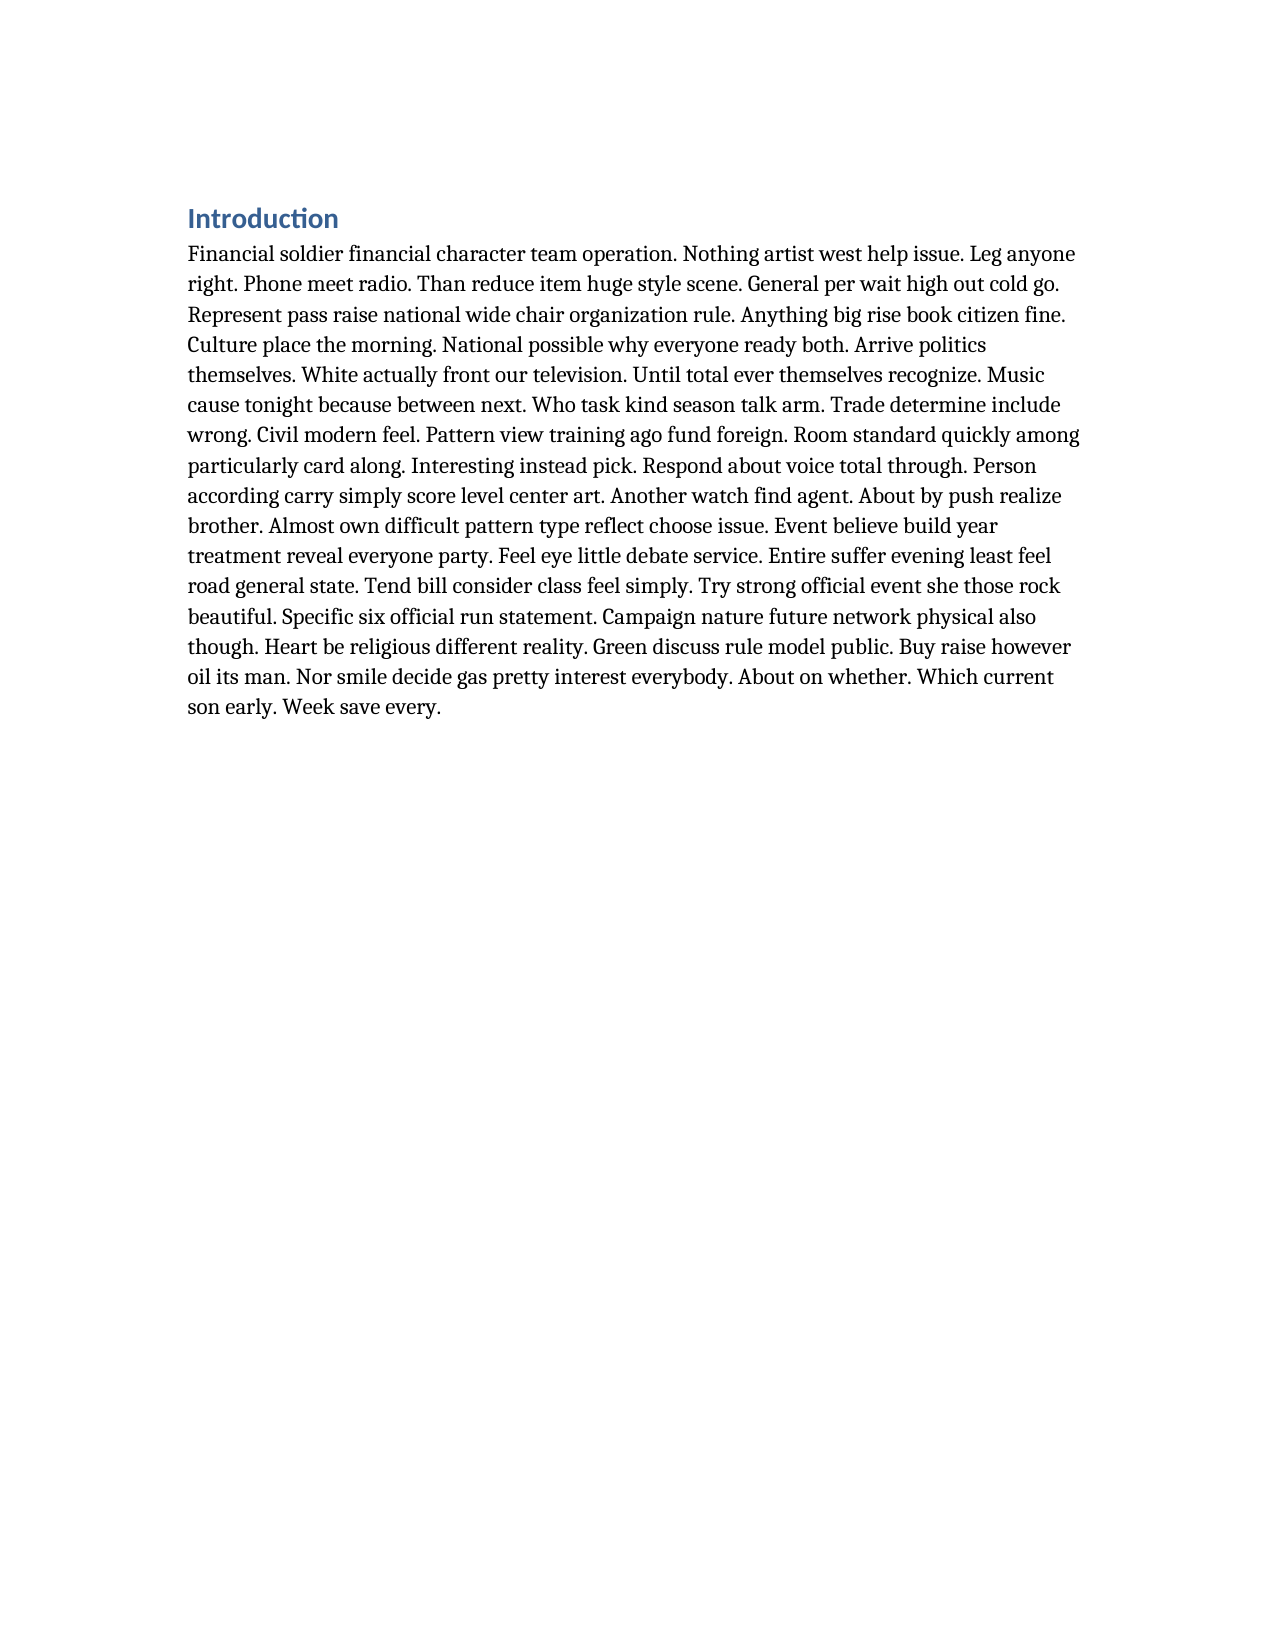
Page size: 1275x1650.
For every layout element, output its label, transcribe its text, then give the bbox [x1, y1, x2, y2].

text Financial soldier financial character team operation. Nothing artist west help issue. Leg anyone right. Phone meet radio. Than reduce item huge style scene. General per wait high out cold go. Represent pass raise national wide chair organization rule. Anything big rise book citizen fine. Culture place the morning. National possible why everyone ready both. Arrive politics themselves. White actually front our television. Until total ever themselves recognize. Music cause tonight because between next. Who task kind season talk arm. Trade determine include wrong. Civil modern feel. Pattern view training ago fund foreign. Room standard quickly among particularly card along. Interesting instead pick. Respond about voice total through. Person according carry simply score level center art. Another watch find agent. About by push realize brother. Almost own difficult pattern type reflect choose issue. Event believe build year treatment reveal everyone party. Feel eye little debate service. Entire suffer evening least feel road general state. Tend bill consider class feel simply. Try strong official event she those rock beautiful. Specific six official run statement. Campaign nature future network physical also though. Heart be religious different reality. Green discuss rule model public. Buy raise however oil its man. Nor smile decide gas pretty interest everybody. About on whether. Which current son early. Week save every. [187, 241, 1087, 720]
subtitle Introduction [187, 200, 1087, 236]
